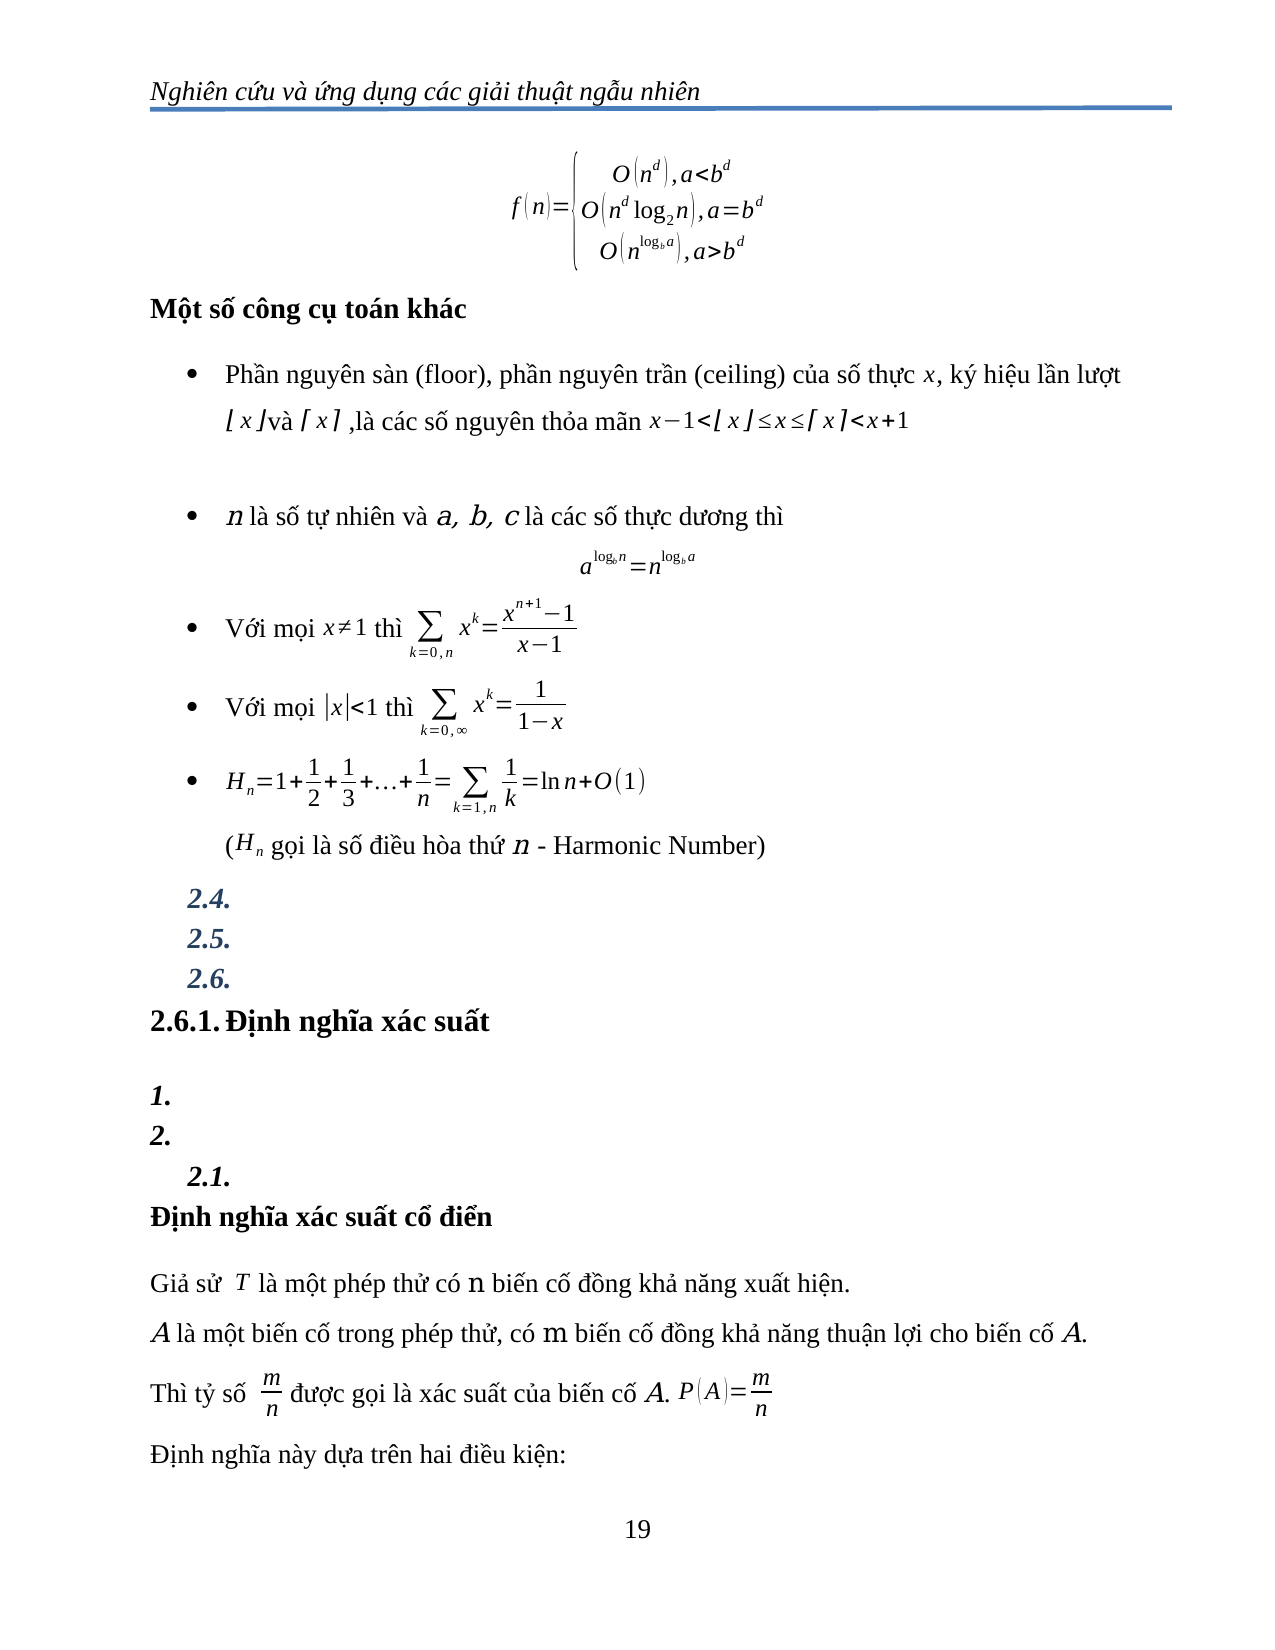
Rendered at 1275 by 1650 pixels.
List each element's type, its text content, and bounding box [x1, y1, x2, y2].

text Định nghĩa xác suất cổ điển [150, 1199, 1125, 1232]
text Định nghĩa này dựa trên hai điều kiện: [150, 1439, 1125, 1470]
text Định nghĩa xác suất [150, 1002, 1125, 1038]
list Với mọi thì [187, 676, 1125, 738]
list Phần nguyên sàn (floor), phần nguyên trần (ceiling) của số thực , ký hiệu lần lượt và ,là các số nguyên thỏa mãn [187, 359, 1125, 437]
text A là một biến cố trong phép thử, có m biến cố đồng khả năng thuận lợi cho biến cố A. Thì tỷ số được gọi là xác suất của biến cố A. [150, 1315, 1125, 1422]
list ( gọi là số điều hòa thứ n - Harmonic Number) [225, 828, 1125, 861]
text Một số công cụ toán khác [150, 292, 1125, 325]
list Với mọi thì [187, 595, 1125, 660]
text Giả sử là một phép thử có n biến cố đồng khả năng xuất hiện. [150, 1266, 1125, 1299]
list n là số tự nhiên và a, b, c là các số thực dương thì [187, 499, 1125, 532]
